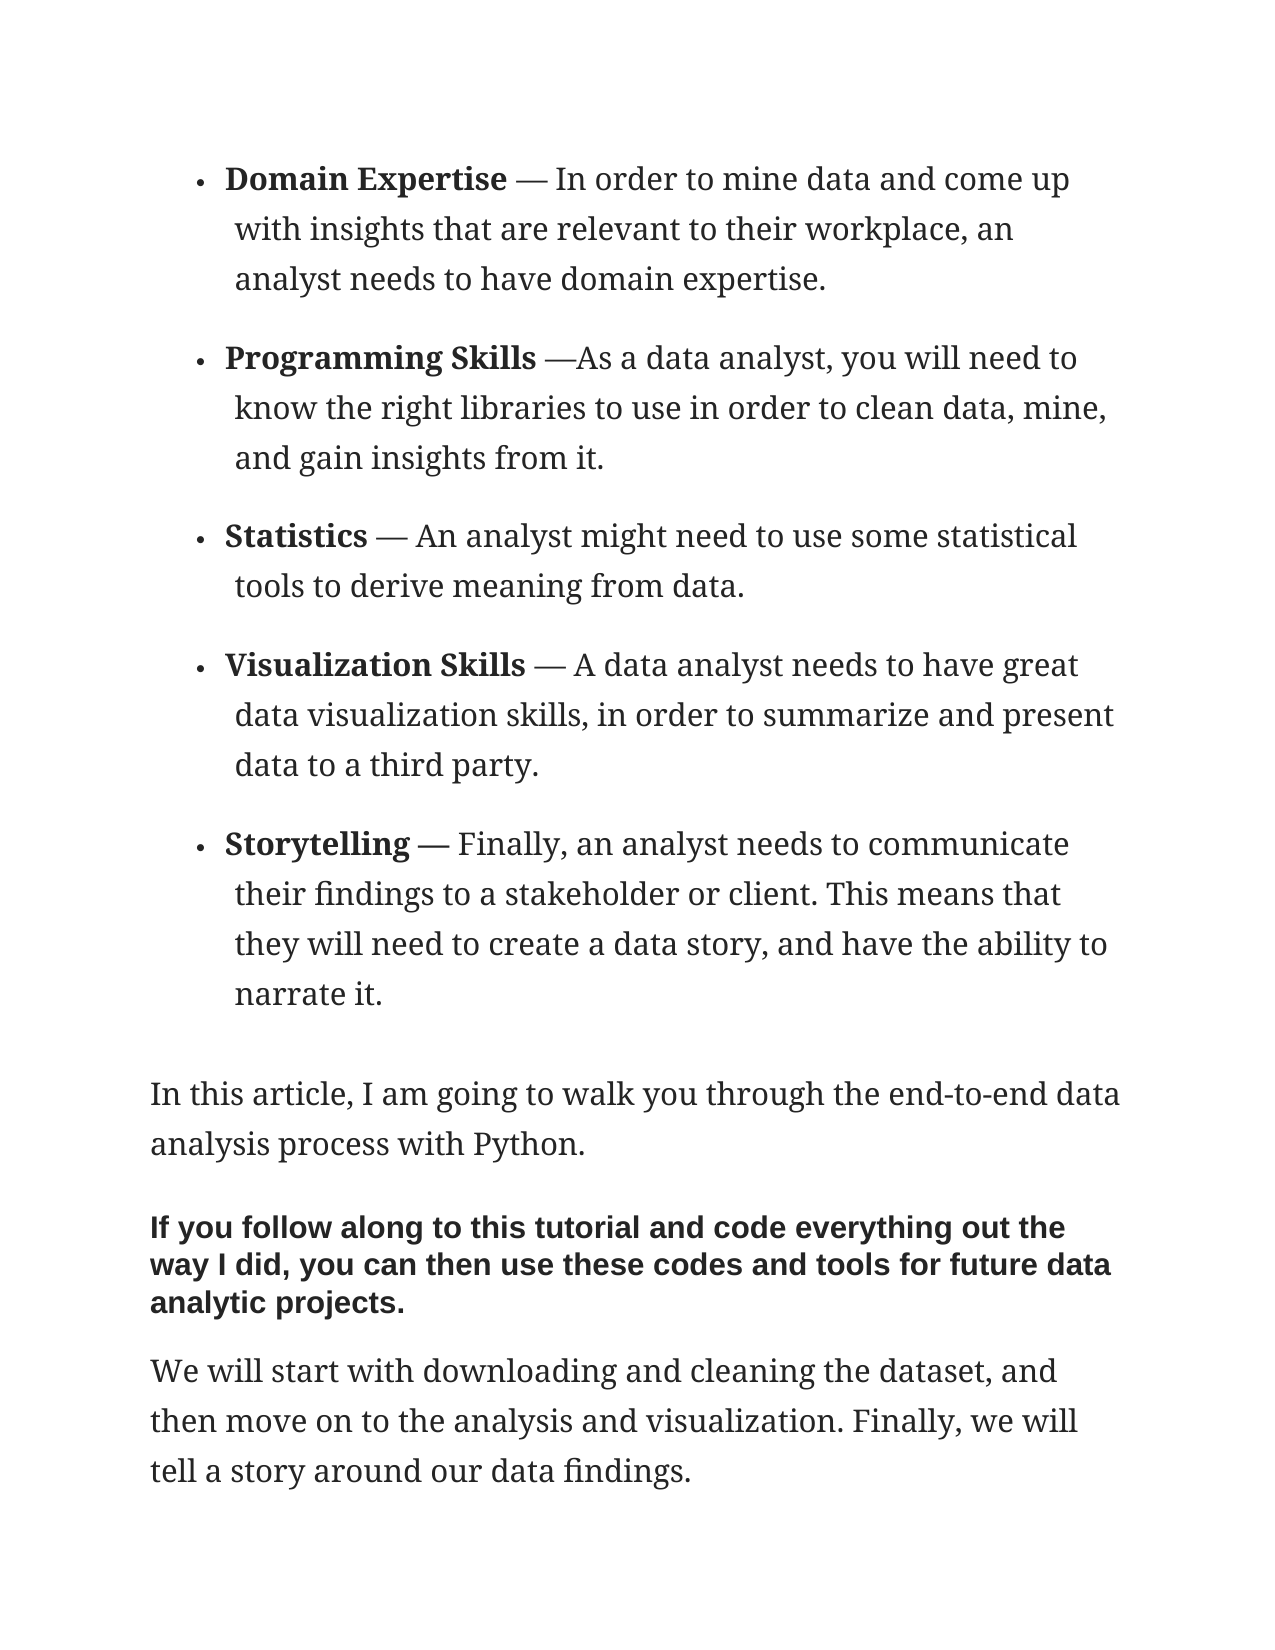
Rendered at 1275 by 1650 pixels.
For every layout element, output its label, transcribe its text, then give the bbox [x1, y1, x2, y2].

text If you follow along to this tutorial and code everything out the way I did, you can then use these codes and tools for future data analytic projects. [150, 1207, 1125, 1320]
list Programming Skills —As a data analyst, you will need to know the right libraries to use in order to clean data, mine, and gain insights from it. [197, 328, 1125, 478]
list Storytelling — Finally, an analyst needs to communicate their findings to a stakeholder or client. This means that they will need to create a data story, and have the ability to narrate it. [197, 814, 1125, 1014]
list Visualization Skills — A data analyst needs to have great data visualization skills, in order to summarize and present data to a third party. [197, 636, 1125, 786]
list Domain Expertise — In order to mine data and come up with insights that are relevant to their workplace, an analyst needs to have domain expertise. [197, 150, 1125, 300]
text We will start with downloading and cleaning the dataset, and then move on to the analysis and visualization. Finally, we will tell a story around our data findings. [150, 1341, 1125, 1491]
list Statistics — An analyst might need to use some statistical tools to derive meaning from data. [197, 507, 1125, 607]
text In this article, I am going to walk you through the end-to-end data analysis process with Python. [150, 1064, 1125, 1164]
